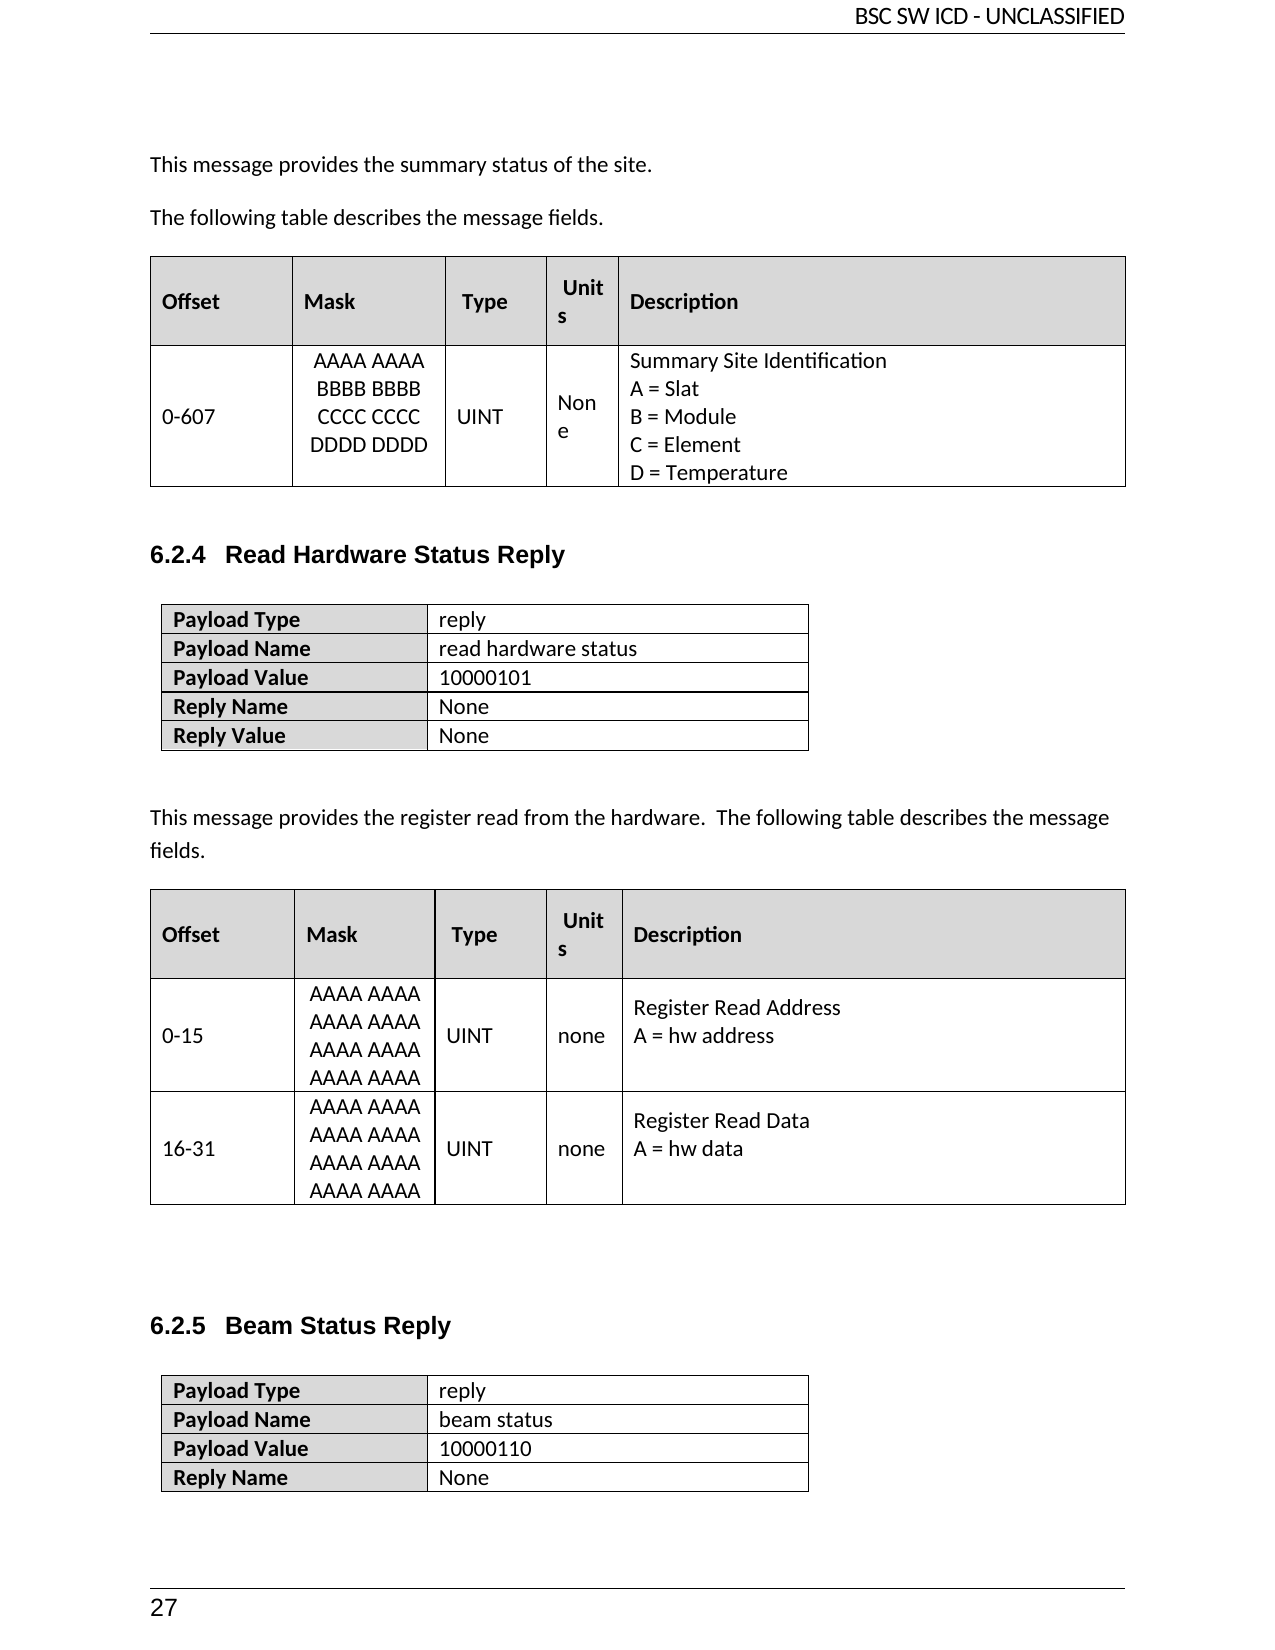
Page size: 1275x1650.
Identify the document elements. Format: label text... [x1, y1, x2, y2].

table_cell Reply Name [162, 693, 427, 720]
table_cell Payload Value [162, 663, 427, 691]
table_cell Register Read Address A = hw address [623, 979, 1125, 1091]
table_cell None [428, 721, 808, 749]
table_cell none [547, 979, 622, 1091]
table_cell UINT [436, 979, 546, 1091]
table_cell AAAA AAAA AAAA AAAA AAAA AAAA AAAA AAAA [295, 979, 434, 1091]
table_cell 0-15 [151, 979, 294, 1091]
table_header Type [446, 257, 546, 345]
table_header Description [623, 890, 1125, 978]
table_cell None [428, 693, 808, 720]
text This message provides the summary status of the site. [150, 150, 1125, 178]
table_cell UINT [446, 346, 546, 486]
table_cell 10000101 [428, 663, 808, 691]
table_cell Payload Name [162, 1405, 427, 1433]
table_header Units [547, 890, 622, 978]
table_header Mask [295, 890, 434, 978]
table_cell Reply Value [162, 721, 427, 749]
table_cell Register Read Data A = hw data [623, 1092, 1125, 1204]
table_header reply [428, 1376, 808, 1404]
table_cell 0-607 [151, 346, 292, 486]
table_header reply [428, 605, 808, 633]
table_cell Payload Value [162, 1434, 427, 1462]
table_cell Summary Site Identification A = Slat B = Module C = Element D = Temperature [619, 346, 1125, 486]
table_cell 16-31 [151, 1092, 294, 1204]
table_header Payload Type [162, 605, 427, 633]
table_header Type [436, 890, 546, 978]
table_cell Payload Name [162, 634, 427, 662]
table_header Payload Type [162, 1376, 427, 1404]
table_cell AAAA AAAA AAAA AAAA AAAA AAAA AAAA AAAA [295, 1092, 434, 1204]
table_cell AAAA AAAA BBBB BBBB CCCC CCCC DDDD DDDD [293, 346, 445, 486]
table_cell beam status [428, 1405, 808, 1433]
table_header Description [619, 257, 1125, 345]
table_cell None [428, 1463, 808, 1491]
text This message provides the register read from the hardware. The following table describes the message fields. [150, 803, 1125, 864]
list Beam Status Reply [150, 1311, 1125, 1340]
table_cell UINT [436, 1092, 546, 1204]
table_cell 10000110 [428, 1434, 808, 1462]
table_cell read hardware status [428, 634, 808, 662]
table_cell Reply Name [162, 1463, 427, 1491]
table_cell none [547, 1092, 622, 1204]
table_header Offset [151, 257, 292, 345]
table_header Units [547, 257, 618, 345]
list Read Hardware Status Reply [150, 540, 1125, 569]
text The following table describes the message fields. [150, 203, 1125, 231]
table_header Mask [293, 257, 445, 345]
table_cell None [547, 346, 618, 486]
table_header Offset [151, 890, 294, 978]
